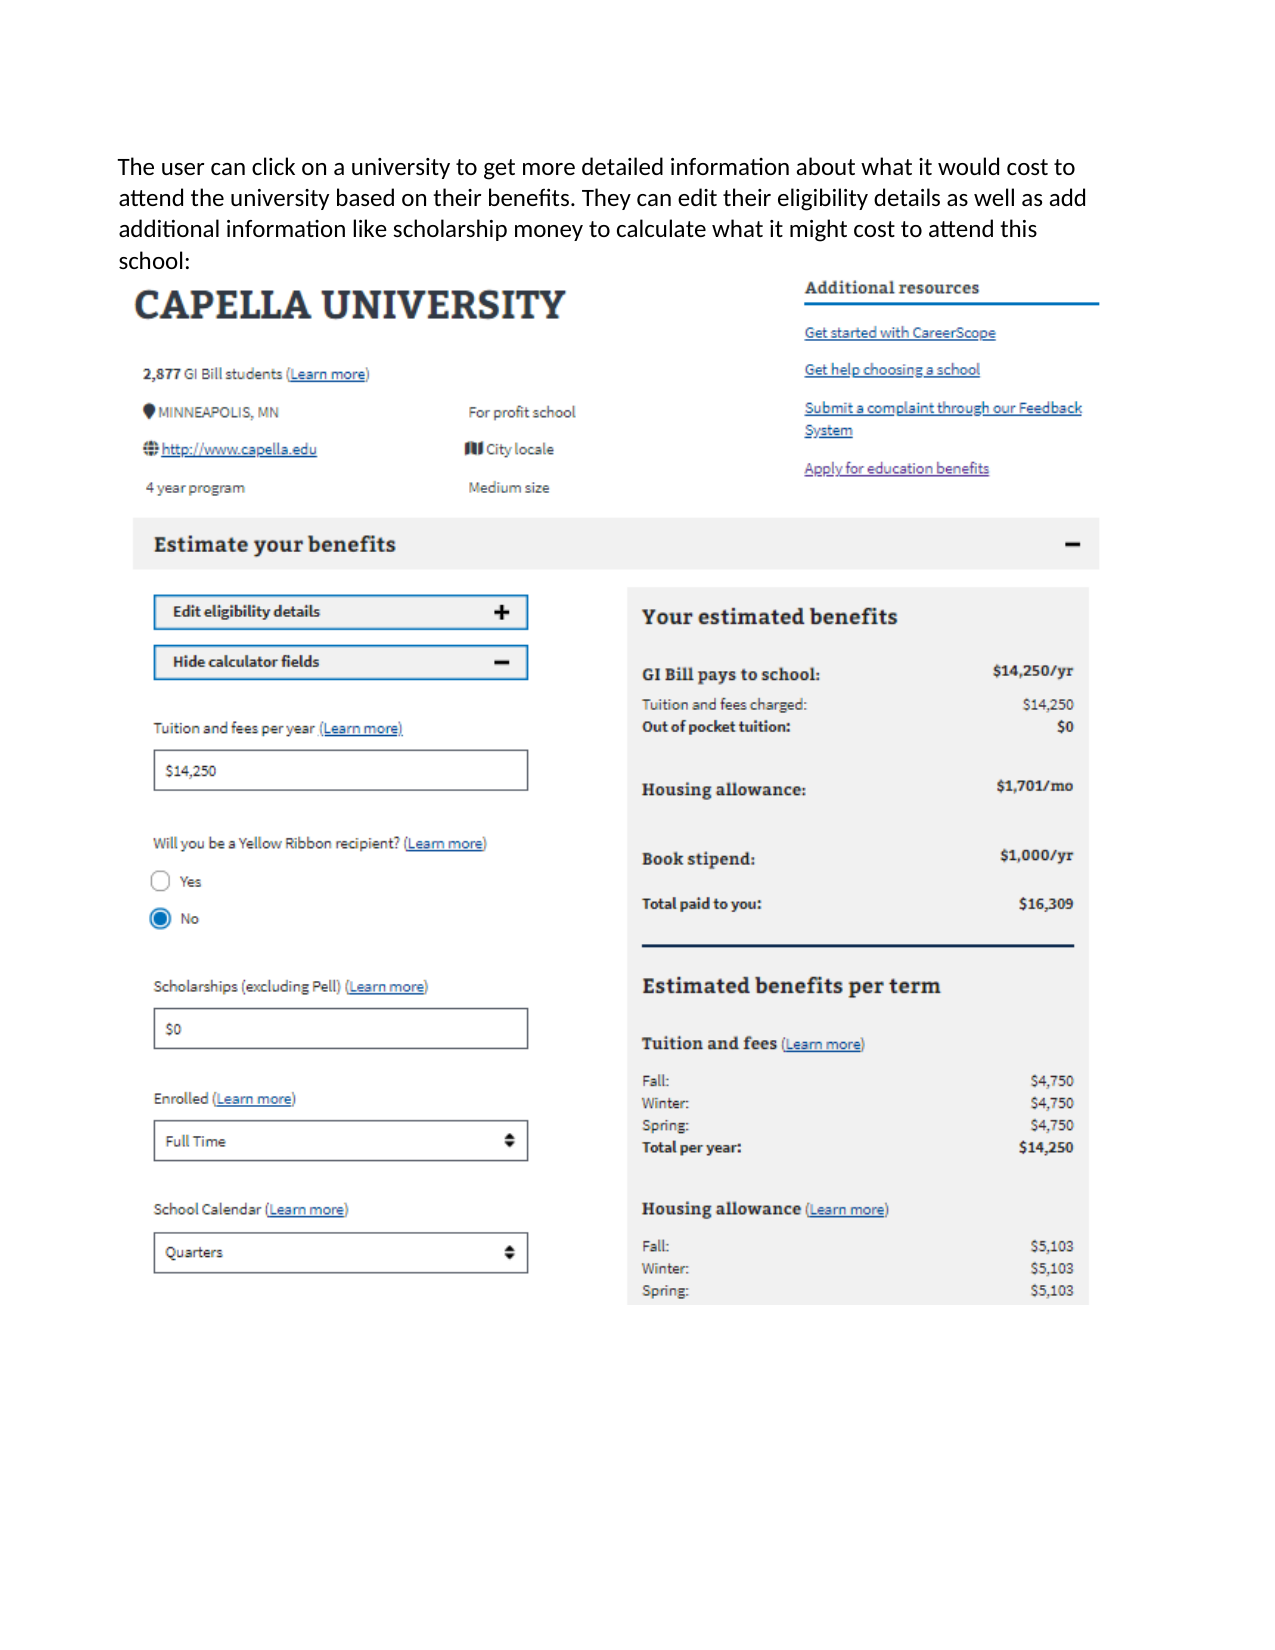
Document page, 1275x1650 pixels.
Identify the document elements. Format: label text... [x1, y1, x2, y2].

picture [117, 276, 1188, 1305]
text The user can click on a university to get more detailed information about what it would cost to attend the university based on their benefits. They can edit their eligibility details as well as add additional information like scholarship money to calculate what it might cost to attend this school: [117, 151, 1092, 275]
